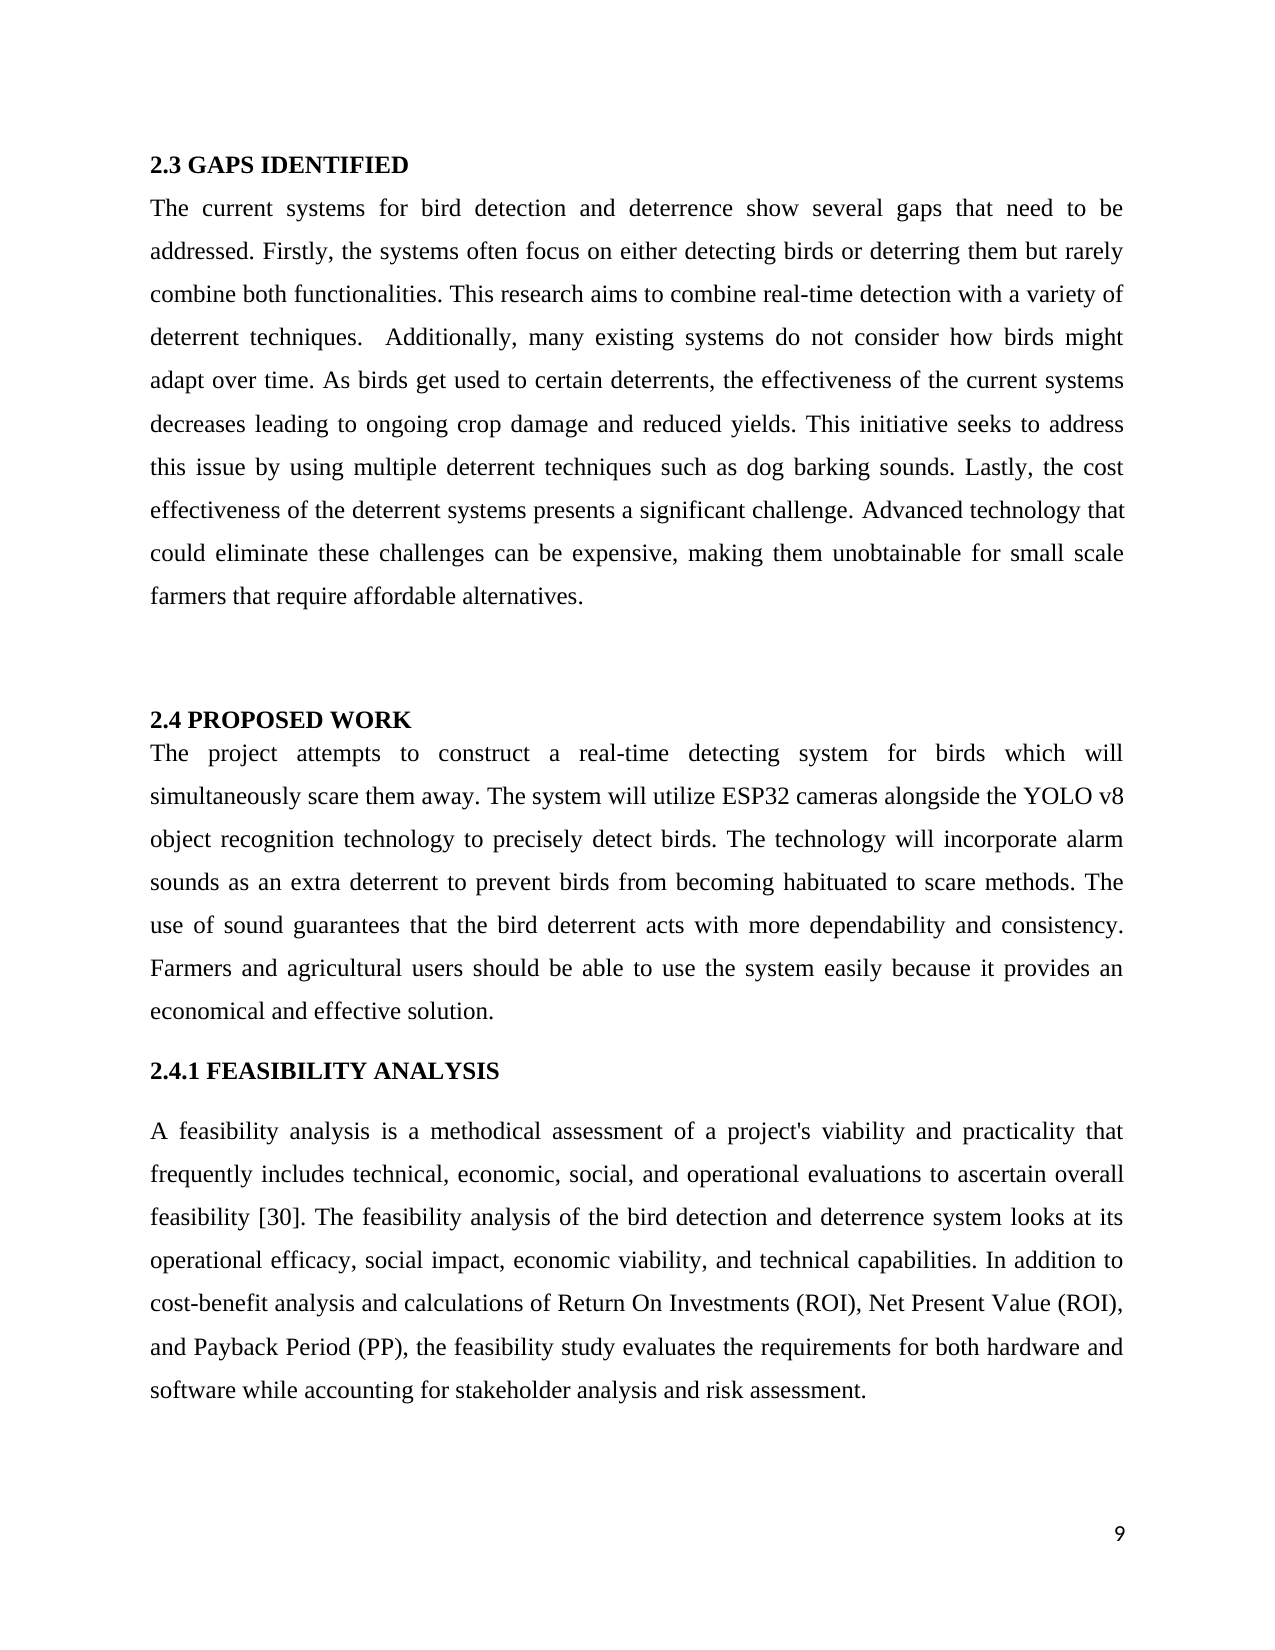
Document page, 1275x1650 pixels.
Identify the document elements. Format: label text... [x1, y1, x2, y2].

subtitle 2.3 GAPS IDENTIFIED [150, 150, 1125, 179]
text 2.4.1 FEASIBILITY ANALYSIS [150, 1056, 1125, 1085]
text The project attempts to construct a real-time detecting system for birds which will simultaneously scare them away. The system will utilize ESP32 cameras alongside the YOLO v8 object recognition technology to precisely detect birds. The technology will incorporate alarm sounds as an extra deterrent to prevent birds from becoming habituated to scare methods. The use of sound guarantees that the bird deterrent acts with more dependability and consistency. Farmers and agricultural users should be able to use the system easily because it provides an economical and effective solution. [150, 738, 1125, 1025]
subtitle 2.4 PROPOSED WORK [150, 705, 1125, 734]
text A feasibility analysis is a methodical assessment of a project's viability and practicality that frequently includes technical, economic, social, and operational evaluations to ascertain overall feasibility [30]. The feasibility analysis of the bird detection and deterrence system looks at its operational efficacy, social impact, economic viability, and technical capabilities. In addition to cost-benefit analysis and calculations of Return On Investments (ROI), Net Present Value (ROI), and Payback Period (PP), the feasibility study evaluates the requirements for both hardware and software while accounting for stakeholder analysis and risk assessment. [150, 1116, 1125, 1403]
text The current systems for bird detection and deterrence show several gaps that need to be addressed. Firstly, the systems often focus on either detecting birds or deterring them but rarely combine both functionalities. This research aims to combine real-time detection with a variety of deterrent techniques. Additionally, many existing systems do not consider how birds might adapt over time. As birds get used to certain deterrents, the effectiveness of the current systems decreases leading to ongoing crop damage and reduced yields. This initiative seeks to address this issue by using multiple deterrent techniques such as dog barking sounds. Lastly, the cost effectiveness of the deterrent systems presents a significant challenge. Advanced technology that could eliminate these challenges can be expensive, making them unobtainable for small scale farmers that require affordable alternatives. [150, 193, 1125, 610]
